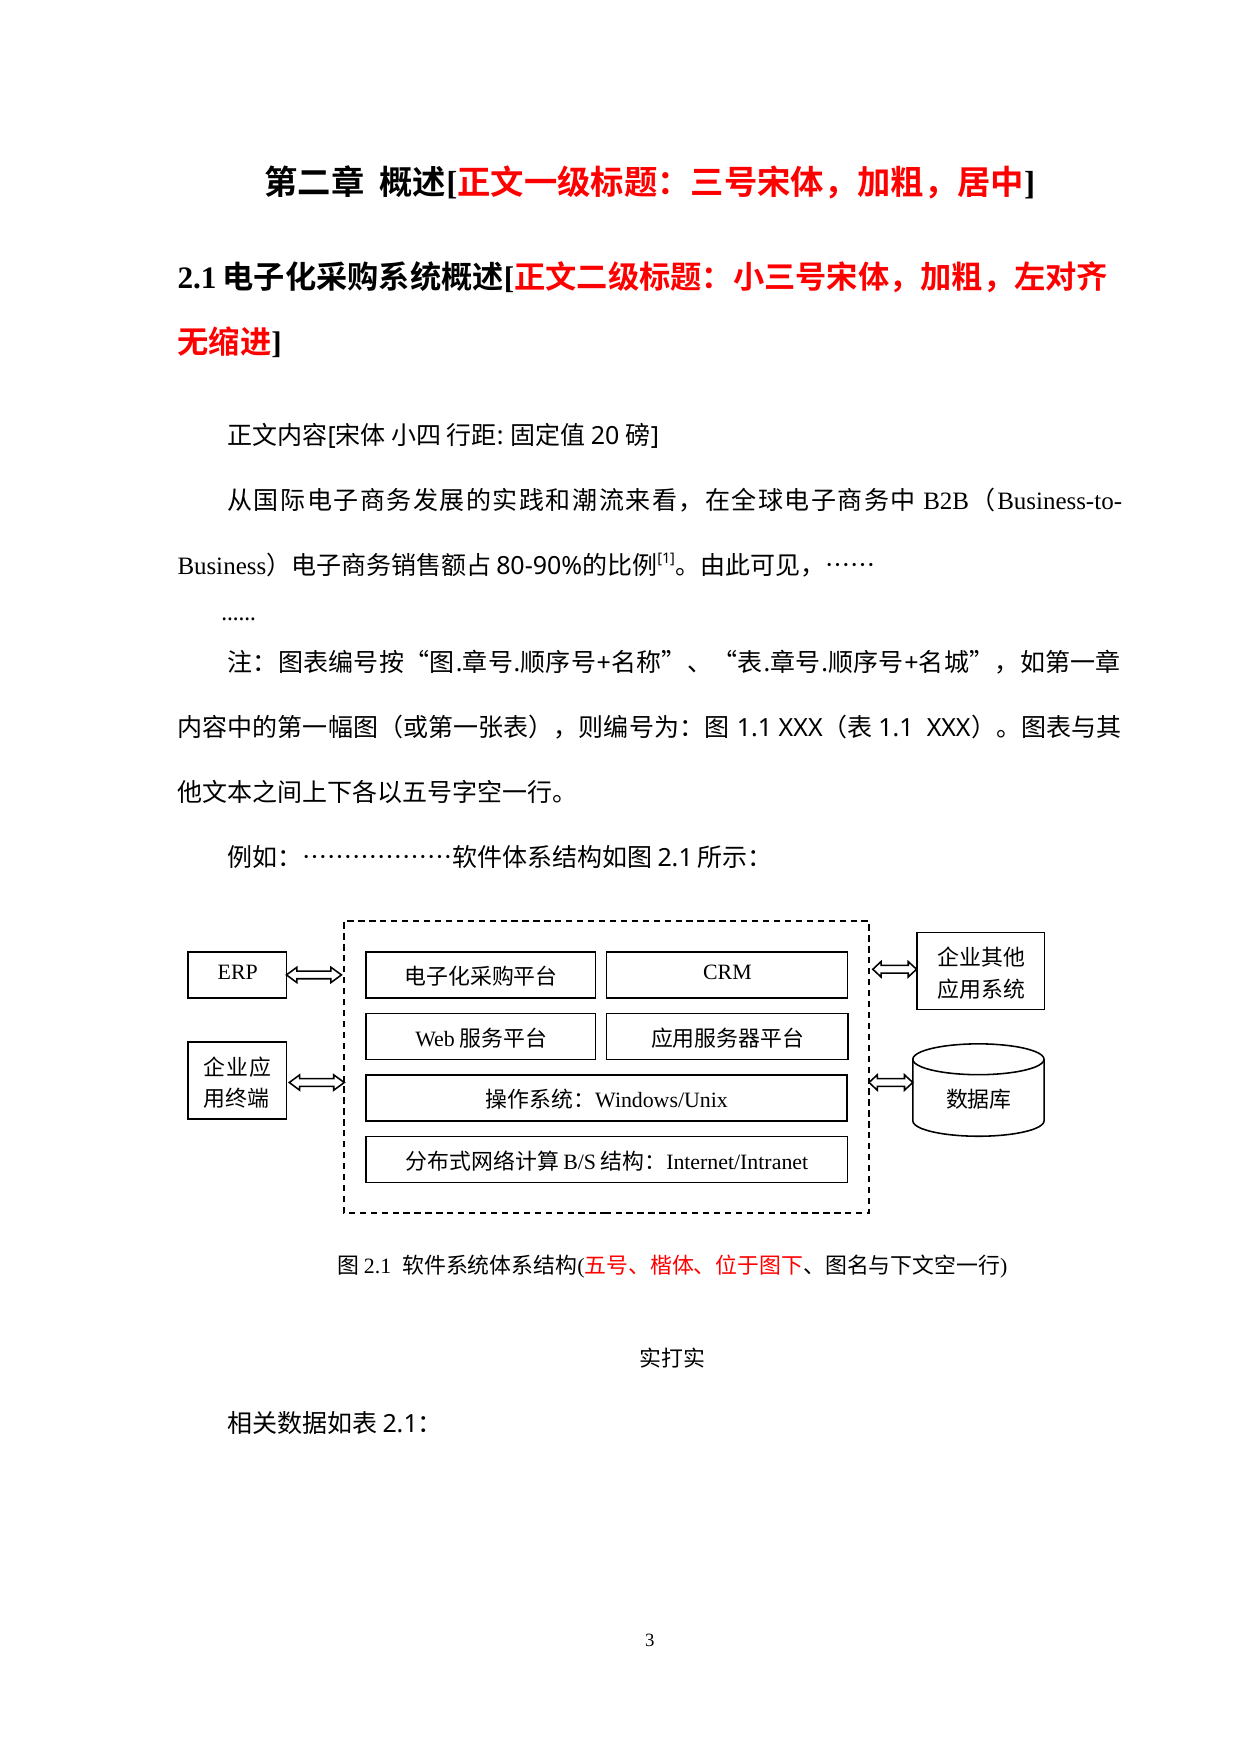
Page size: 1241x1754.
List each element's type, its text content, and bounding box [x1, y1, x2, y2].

text 从国际电子商务发展的实践和潮流来看，在全球电子商务中B2B（Business-to-Business）电子商务销售额占80-90%的比例[1]。由此可见，…… [177, 466, 1122, 596]
subtitle 2.1电子化采购系统概述[正文二级标题：小三号宋体，加粗，左对齐无缩进] [177, 242, 1122, 372]
text 实打实 [177, 1341, 1122, 1373]
text 图2.1 软件系统体系结构(五号、楷体、位于图下、图名与下文空一行) [177, 1247, 1122, 1280]
text 正文内容[宋体 小四 行距: 固定值 20 磅] [177, 401, 1122, 466]
text 相关数据如表2.1： [177, 1389, 1122, 1454]
text …… [177, 596, 1122, 628]
subtitle 第二章 概述[正文一级标题：三号宋体，加粗，居中] [177, 148, 1122, 213]
text 注：图表编号按“图.章号.顺序号+名称”、“表.章号.顺序号+名城”，如第一章内容中的第一幅图（或第一张表），则编号为：图1.1 XXX（表1.1 XXX）。图表与其他文本之间上下各以五号字空一行。 [177, 628, 1122, 823]
text 例如：………………软件体系结构如图2.1所示： [177, 823, 1122, 888]
